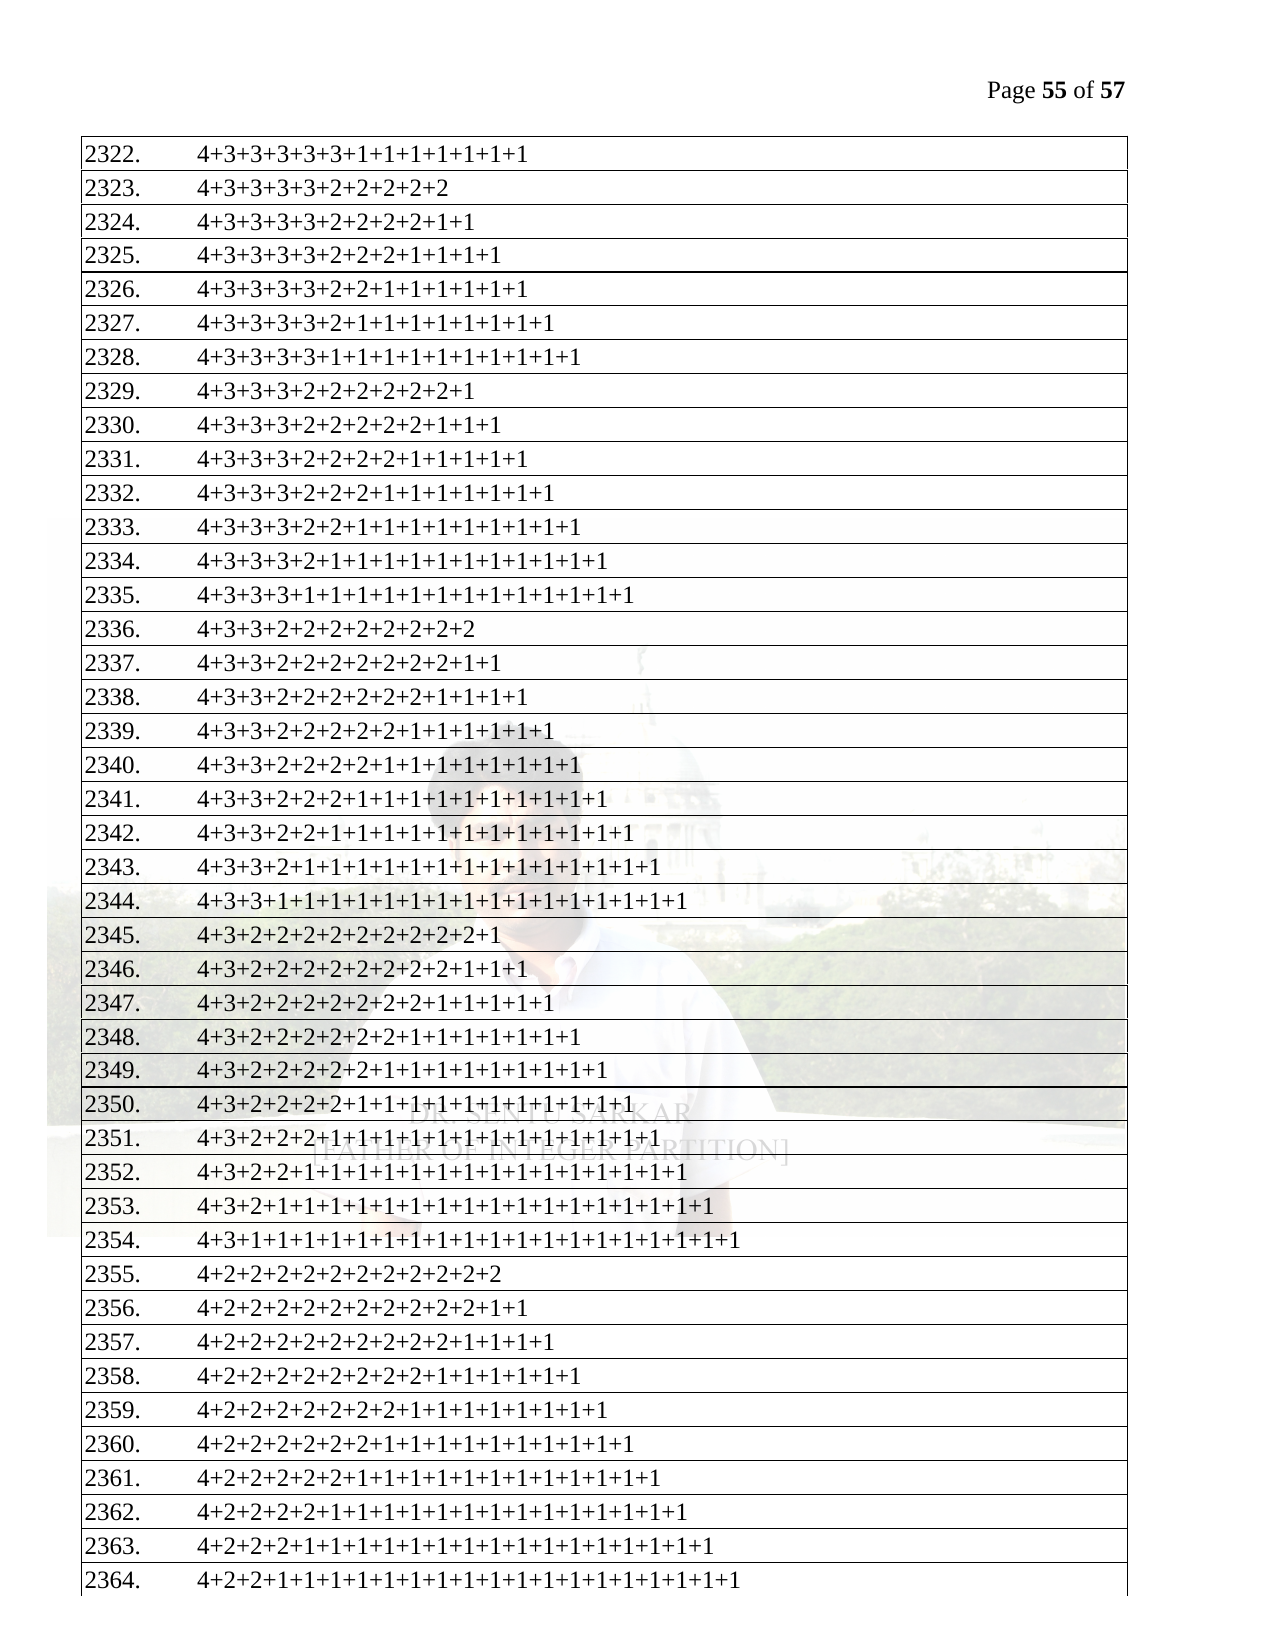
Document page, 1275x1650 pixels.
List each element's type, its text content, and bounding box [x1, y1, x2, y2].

list 4+3+3+3+2+2+1+1+1+1+1+1+1+1+1 [82, 510, 1127, 543]
list 4+2+2+2+2+2+2+2+2+1+1+1+1+1+1 [82, 1359, 1127, 1392]
list 4+3+2+2+1+1+1+1+1+1+1+1+1+1+1+1+1+1+1 [82, 1155, 1127, 1188]
list 4+3+3+3+2+2+2+2+2+1+1+1 [82, 408, 1127, 441]
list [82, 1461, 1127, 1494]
list 4+3+2+2+2+2+2+1+1+1+1+1+1+1+1+1 [82, 1054, 1127, 1086]
list 4+3+3+2+2+2+2+2+1+1+1+1+1+1 [82, 714, 1127, 747]
list 4+3+2+2+2+2+1+1+1+1+1+1+1+1+1+1+1 [82, 1088, 1127, 1120]
list 4+3+3+3+3+2+2+2+2+2 [82, 171, 1127, 203]
list 4+3+1+1+1+1+1+1+1+1+1+1+1+1+1+1+1+1+1+1+1 [82, 1223, 1127, 1256]
list 4+3+3+2+2+1+1+1+1+1+1+1+1+1+1+1+1 [82, 816, 1127, 849]
list 4+3+2+2+2+2+2+2+1+1+1+1+1+1+1 [82, 1020, 1127, 1052]
list 4+2+2+2+2+2+2+2+2+2+2+2 [82, 1257, 1127, 1290]
list 4+3+3+3+3+3+1+1+1+1+1+1+1 [82, 137, 1127, 169]
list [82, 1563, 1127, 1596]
list 4+3+3+2+2+2+2+2+2+2+2 [82, 612, 1127, 645]
list 4+3+2+2+2+2+2+2+2+2+1+1+1 [82, 952, 1127, 984]
list 4+3+3+3+3+1+1+1+1+1+1+1+1+1+1 [82, 340, 1127, 373]
list 4+3+2+1+1+1+1+1+1+1+1+1+1+1+1+1+1+1+1+1 [82, 1189, 1127, 1222]
list 4+2+2+2+2+2+2+2+2+2+2+1+1 [82, 1291, 1127, 1324]
list 4+3+3+3+2+1+1+1+1+1+1+1+1+1+1+1 [82, 544, 1127, 577]
list 4+3+3+3+2+2+2+1+1+1+1+1+1+1 [82, 476, 1127, 509]
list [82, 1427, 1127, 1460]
list 4+3+3+3+3+2+2+2+2+1+1 [82, 205, 1127, 237]
list 4+2+2+2+2+2+2+2+2+2+1+1+1+1 [82, 1325, 1127, 1358]
list 4+3+3+3+3+2+1+1+1+1+1+1+1+1 [82, 306, 1127, 339]
list 4+3+3+3+2+2+2+2+1+1+1+1+1 [82, 442, 1127, 475]
list 4+3+2+2+2+1+1+1+1+1+1+1+1+1+1+1+1+1 [82, 1121, 1127, 1154]
list 4+3+3+2+2+2+2+1+1+1+1+1+1+1+1 [82, 748, 1127, 781]
list 4+2+2+2+2+2+2+2+1+1+1+1+1+1+1+1 [82, 1393, 1127, 1426]
list 4+3+3+3+3+2+2+1+1+1+1+1+1 [82, 273, 1127, 305]
list 4+3+3+2+1+1+1+1+1+1+1+1+1+1+1+1+1+1 [82, 850, 1127, 883]
list 4+3+3+3+1+1+1+1+1+1+1+1+1+1+1+1+1 [82, 578, 1127, 611]
list 4+3+3+3+3+2+2+2+1+1+1+1 [82, 239, 1127, 271]
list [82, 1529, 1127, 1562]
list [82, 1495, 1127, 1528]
list 4+3+3+2+2+2+2+2+2+2+1+1 [82, 646, 1127, 679]
list 4+3+2+2+2+2+2+2+2+2+2+1 [82, 918, 1127, 951]
list 4+3+2+2+2+2+2+2+2+1+1+1+1+1 [82, 986, 1127, 1018]
list 4+3+3+2+2+2+1+1+1+1+1+1+1+1+1+1 [82, 782, 1127, 815]
list 4+3+3+1+1+1+1+1+1+1+1+1+1+1+1+1+1+1+1 [82, 884, 1127, 917]
list 4+3+3+2+2+2+2+2+2+1+1+1+1 [82, 680, 1127, 713]
list 4+3+3+3+2+2+2+2+2+2+1 [82, 374, 1127, 407]
